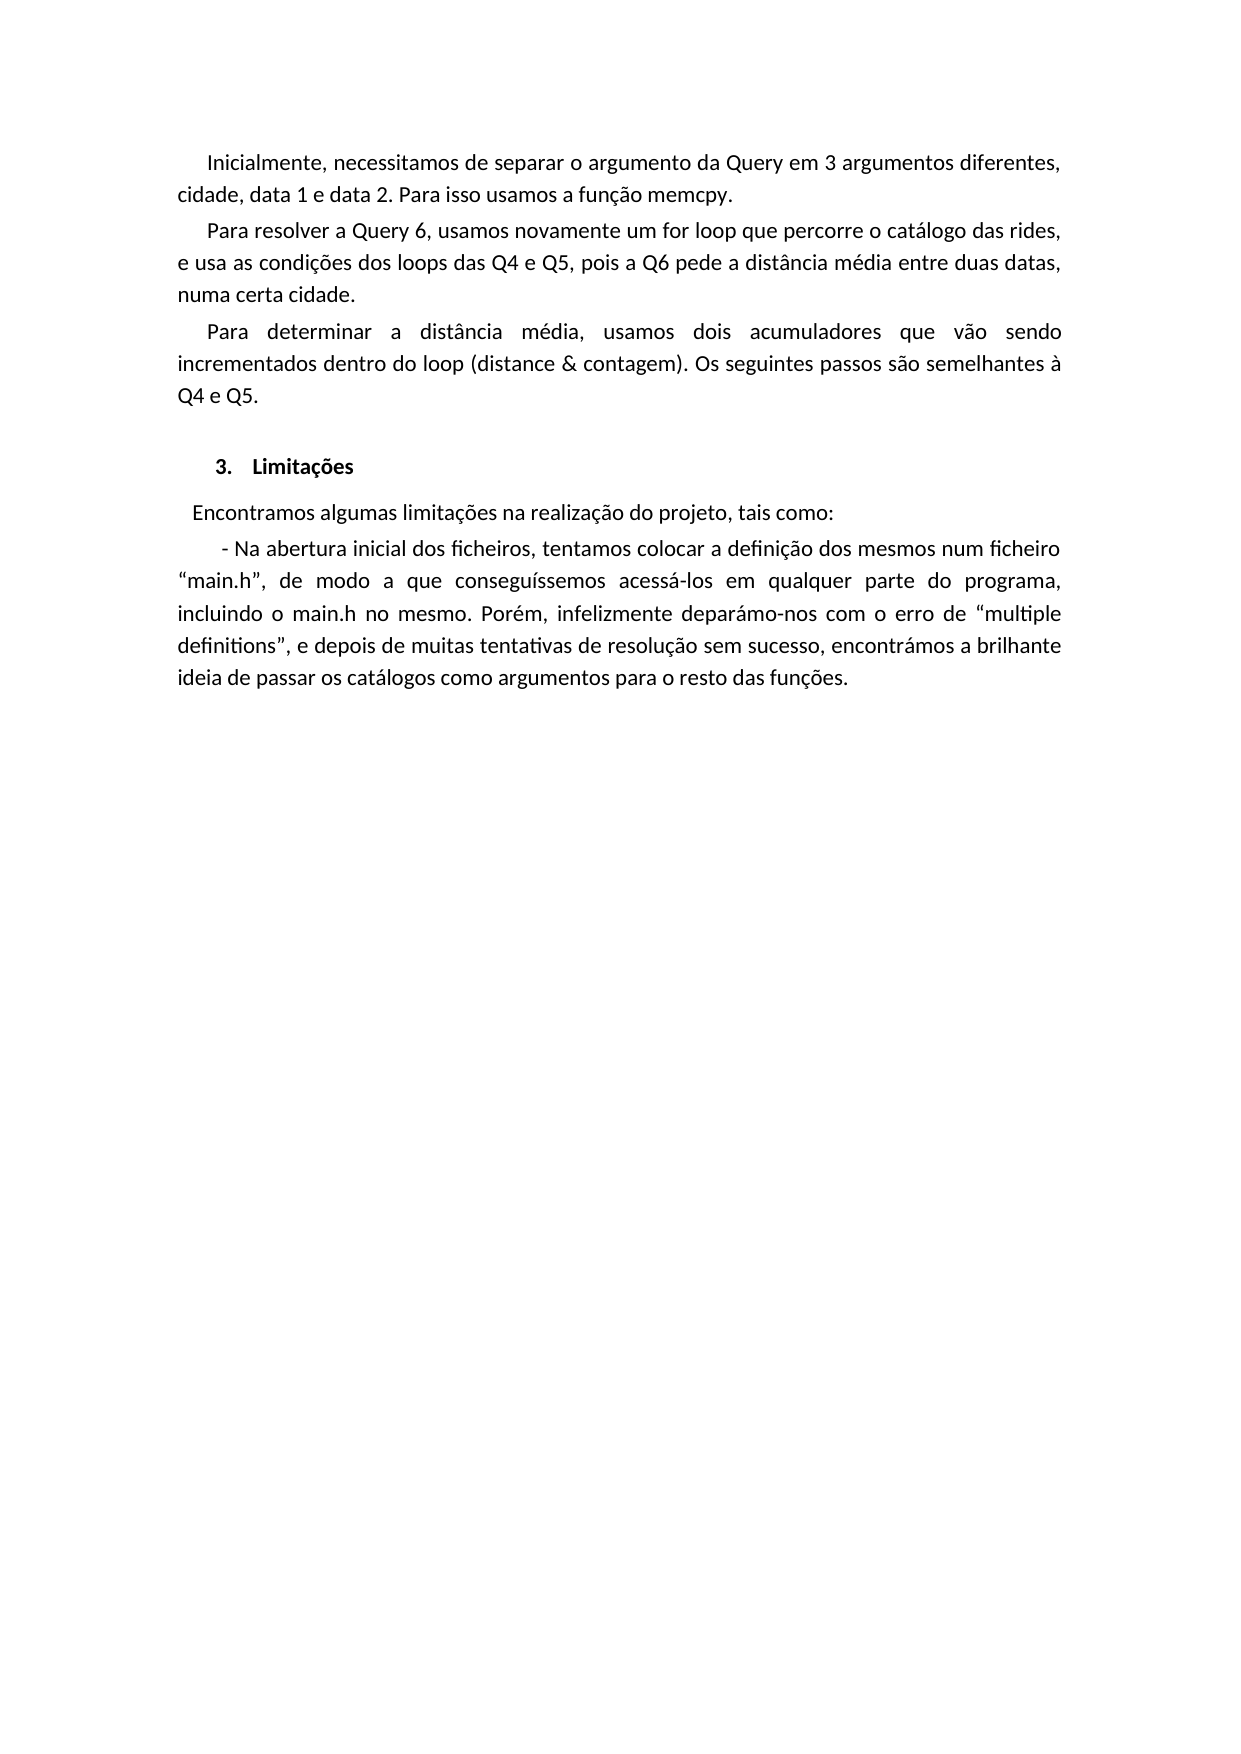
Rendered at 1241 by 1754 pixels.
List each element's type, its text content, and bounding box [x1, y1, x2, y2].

list Limitações [215, 452, 1063, 480]
text Encontramos algumas limitações na realização do projeto, tais como: [177, 498, 1063, 526]
text Inicialmente, necessitamos de separar o argumento da Query em 3 argumentos diferentes, cidade, data 1 e data 2. Para isso usamos a função memcpy. [177, 148, 1063, 208]
text Para resolver a Query 6, usamos novamente um for loop que percorre o catálogo das rides, e usa as condições dos loops das Q4 e Q5, pois a Q6 pede a distância média entre duas datas, numa certa cidade. [177, 216, 1063, 308]
text - Na abertura inicial dos ficheiros, tentamos colocar a definição dos mesmos num ficheiro “main.h”, de modo a que conseguíssemos acessá-los em qualquer parte do programa, incluindo o main.h no mesmo. Porém, infelizmente deparámo-nos com o erro de “multiple definitions”, e depois de muitas tentativas de resolução sem sucesso, encontrámos a brilhante ideia de passar os catálogos como argumentos para o resto das funções. [177, 534, 1063, 691]
